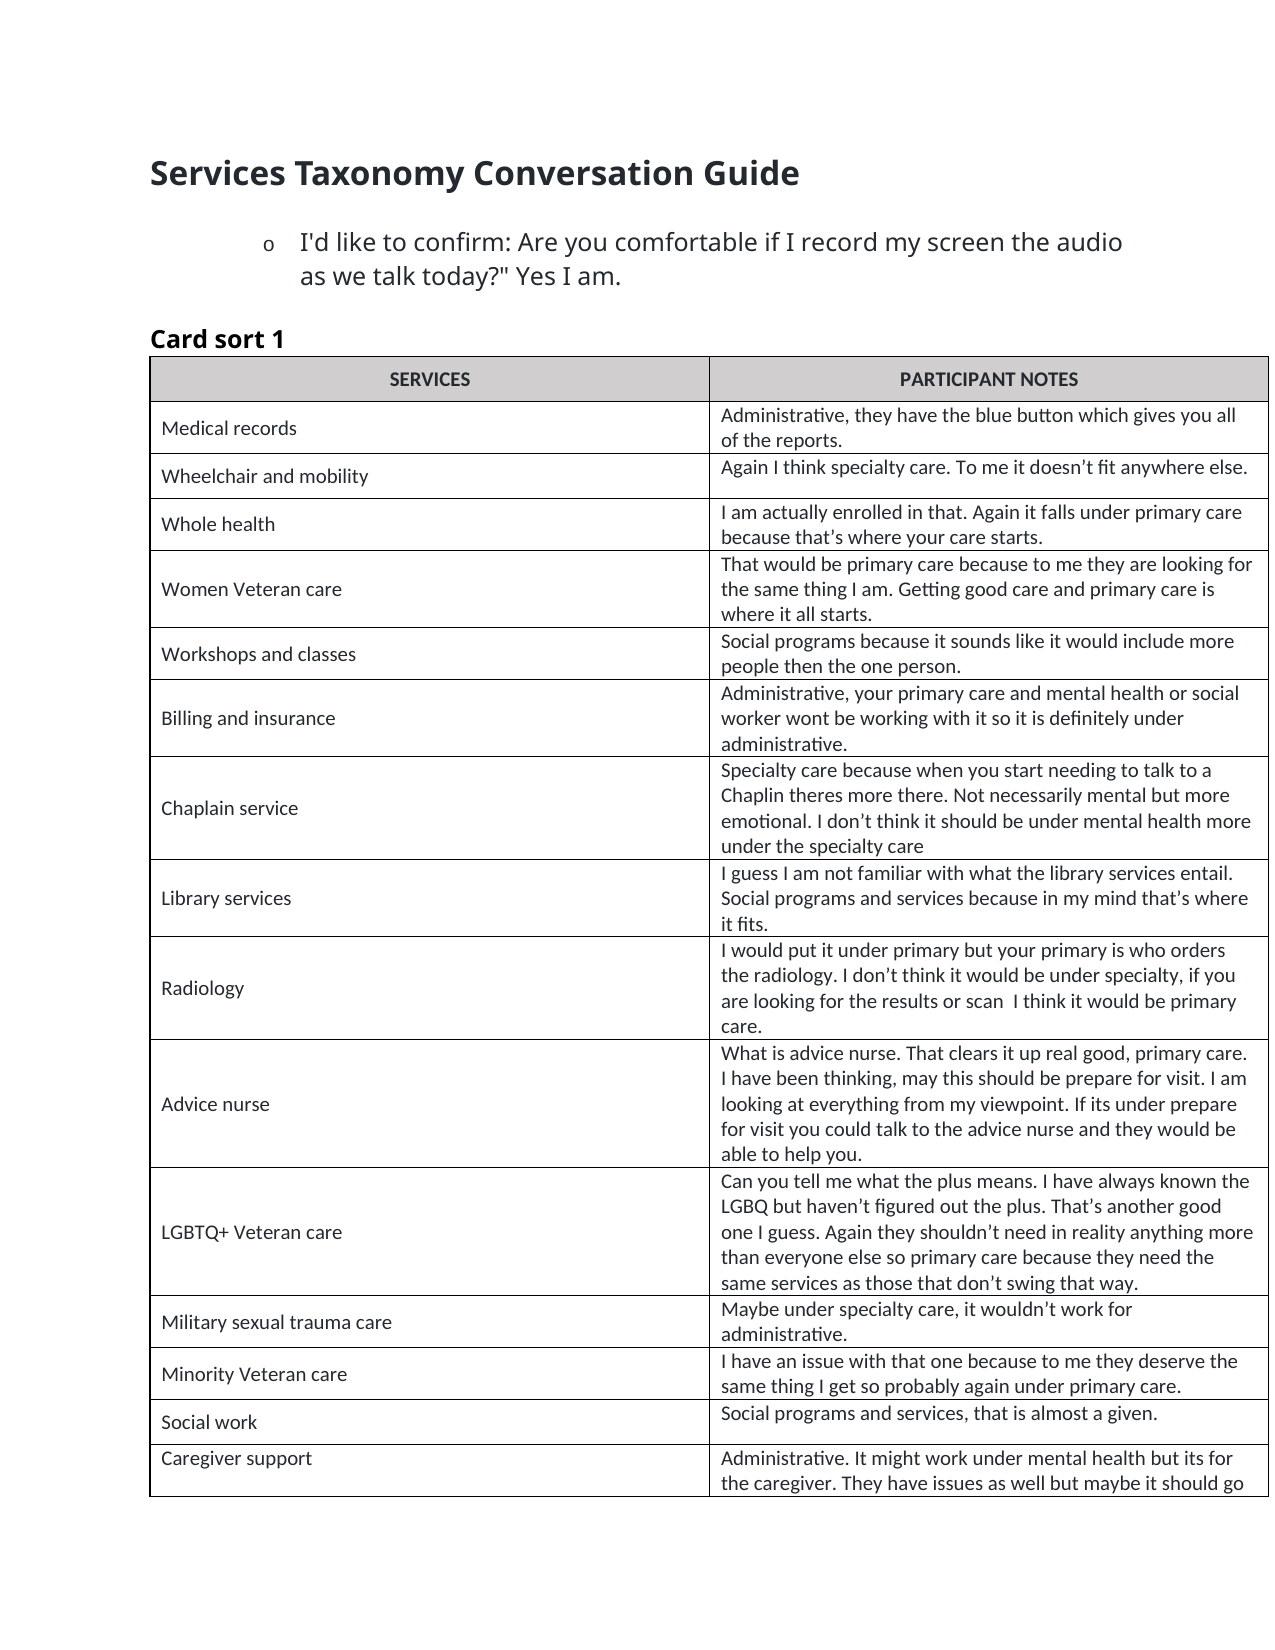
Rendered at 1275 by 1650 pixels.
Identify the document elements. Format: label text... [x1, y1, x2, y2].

table_cell Whole health [151, 499, 709, 550]
table_cell Can you tell me what the plus means. I have always known the LGBQ but haven’t figured out the plus. That’s another good one I guess. Again they shouldn’t need in reality anything more than everyone else so primary care because they need the same services as those that don’t swing that way. [710, 1168, 1268, 1295]
table_cell Wheelchair and mobility [151, 454, 709, 498]
table_cell Minority Veteran care [151, 1348, 709, 1399]
table_cell Social programs because it sounds like it would include more people then the one person. [710, 628, 1268, 679]
table_cell I guess I am not familiar with what the library services entail. Social programs and services because in my mind that’s where it fits. [710, 860, 1268, 936]
text Card sort 1 [150, 322, 1125, 356]
table_cell Women Veteran care [151, 551, 709, 627]
table_cell Radiology [151, 937, 709, 1039]
table_cell Again I think specialty care. To me it doesn’t fit anywhere else. [710, 454, 1268, 498]
table_cell Medical records [151, 402, 709, 453]
table_cell Workshops and classes [151, 628, 709, 679]
table_header SERVICES [151, 357, 709, 401]
table_cell Caregiver support [151, 1445, 709, 1496]
table_cell That would be primary care because to me they are looking for the same thing I am. Getting good care and primary care is where it all starts. [710, 551, 1268, 627]
table_cell Maybe under specialty care, it wouldn’t work for administrative. [710, 1296, 1268, 1347]
table_cell Social work [151, 1400, 709, 1444]
table_cell Billing and insurance [151, 680, 709, 756]
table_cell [710, 1445, 1268, 1496]
table_cell What is advice nurse. That clears it up real good, primary care. I have been thinking, may this should be prepare for visit. I am looking at everything from my viewpoint. If its under prepare for visit you could talk to the advice nurse and they would be able to help you. [710, 1040, 1268, 1167]
text Services Taxonomy Conversation Guide [150, 150, 1125, 195]
table_cell I am actually enrolled in that. Again it falls under primary care because that’s where your care starts. [710, 499, 1268, 550]
list I'd like to confirm: Are you comfortable if I record my screen the audio as we talk today?" Yes I am. [262, 224, 1125, 293]
table_cell I have an issue with that one because to me they deserve the same thing I get so probably again under primary care. [710, 1348, 1268, 1399]
table_cell Military sexual trauma care [151, 1296, 709, 1347]
table_cell Advice nurse [151, 1040, 709, 1167]
table_cell LGBTQ+ Veteran care [151, 1168, 709, 1295]
table_cell Library services [151, 860, 709, 936]
table_cell Administrative, they have the blue button which gives you all of the reports. [710, 402, 1268, 453]
table_cell Administrative, your primary care and mental health or social worker wont be working with it so it is definitely under administrative. [710, 680, 1268, 756]
table_cell I would put it under primary but your primary is who orders the radiology. I don’t think it would be under specialty, if you are looking for the results or scan I think it would be primary care. [710, 937, 1268, 1039]
table_cell Chaplain service [151, 757, 709, 859]
table_cell Social programs and services, that is almost a given. [710, 1400, 1268, 1444]
table_cell Specialty care because when you start needing to talk to a Chaplin theres more there. Not necessarily mental but more emotional. I don’t think it should be under mental health more under the specialty care [710, 757, 1268, 859]
table_header PARTICIPANT NOTES [710, 357, 1268, 401]
